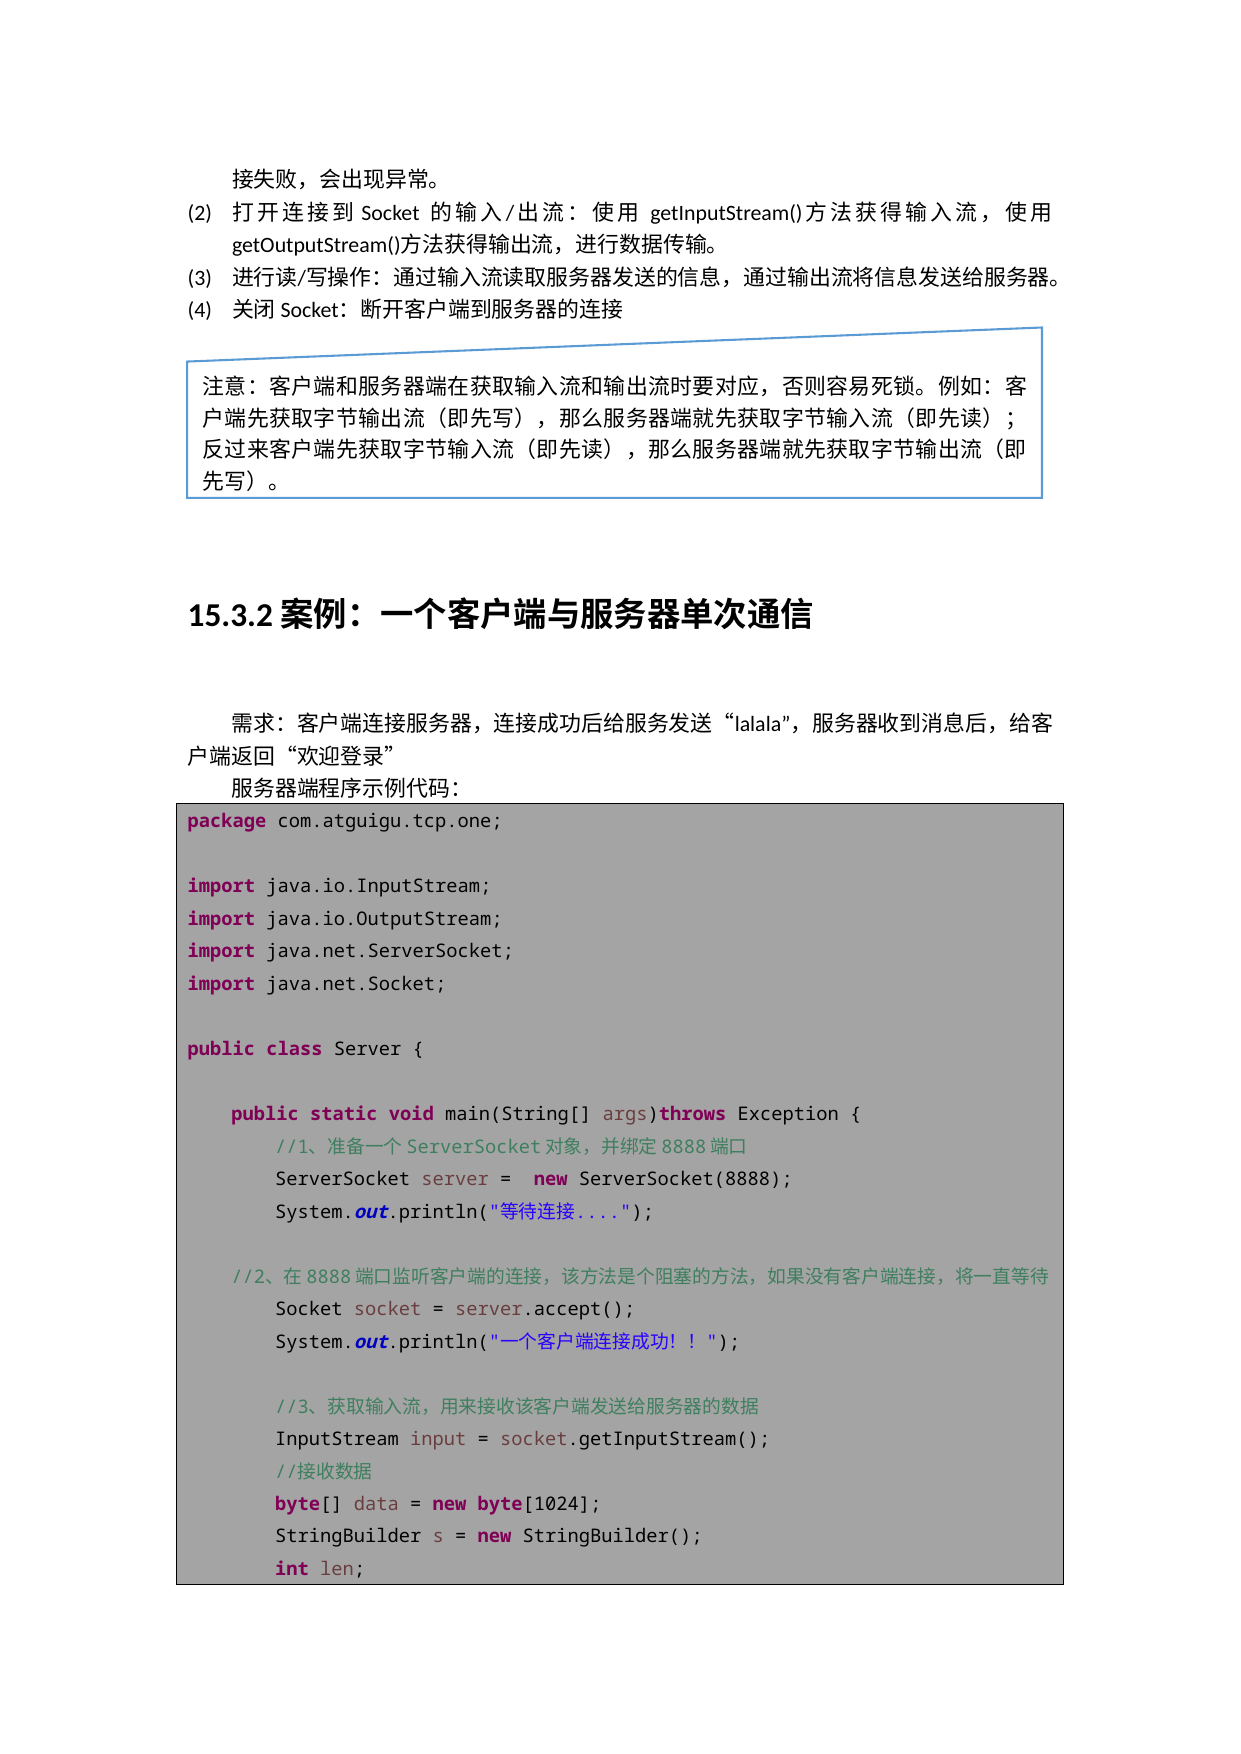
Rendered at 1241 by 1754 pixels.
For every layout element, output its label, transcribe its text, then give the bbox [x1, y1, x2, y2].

subtitle 15.3.2 案例：一个客户端与服务器单次通信 [187, 579, 1053, 644]
list 进行读/写操作：通过输入流读取服务器发送的信息，通过输出流将信息发送给服务器。 [187, 259, 1053, 292]
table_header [177, 804, 1063, 1584]
list 打开连接到Socket 的输入/出流：使用 getInputStream()方法获得输入流，使用 getOutputStream()方法获得输出流，进行数据传输。 [187, 194, 1053, 259]
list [187, 162, 1053, 194]
text 需求：客户端连接服务器，连接成功后给服务发送“lalala”，服务器收到消息后，给客户端返回“欢迎登录” [187, 706, 1053, 771]
list 关闭 Socket：断开客户端到服务器的连接 [187, 292, 1053, 324]
text 服务器端程序示例代码： [187, 771, 1053, 803]
